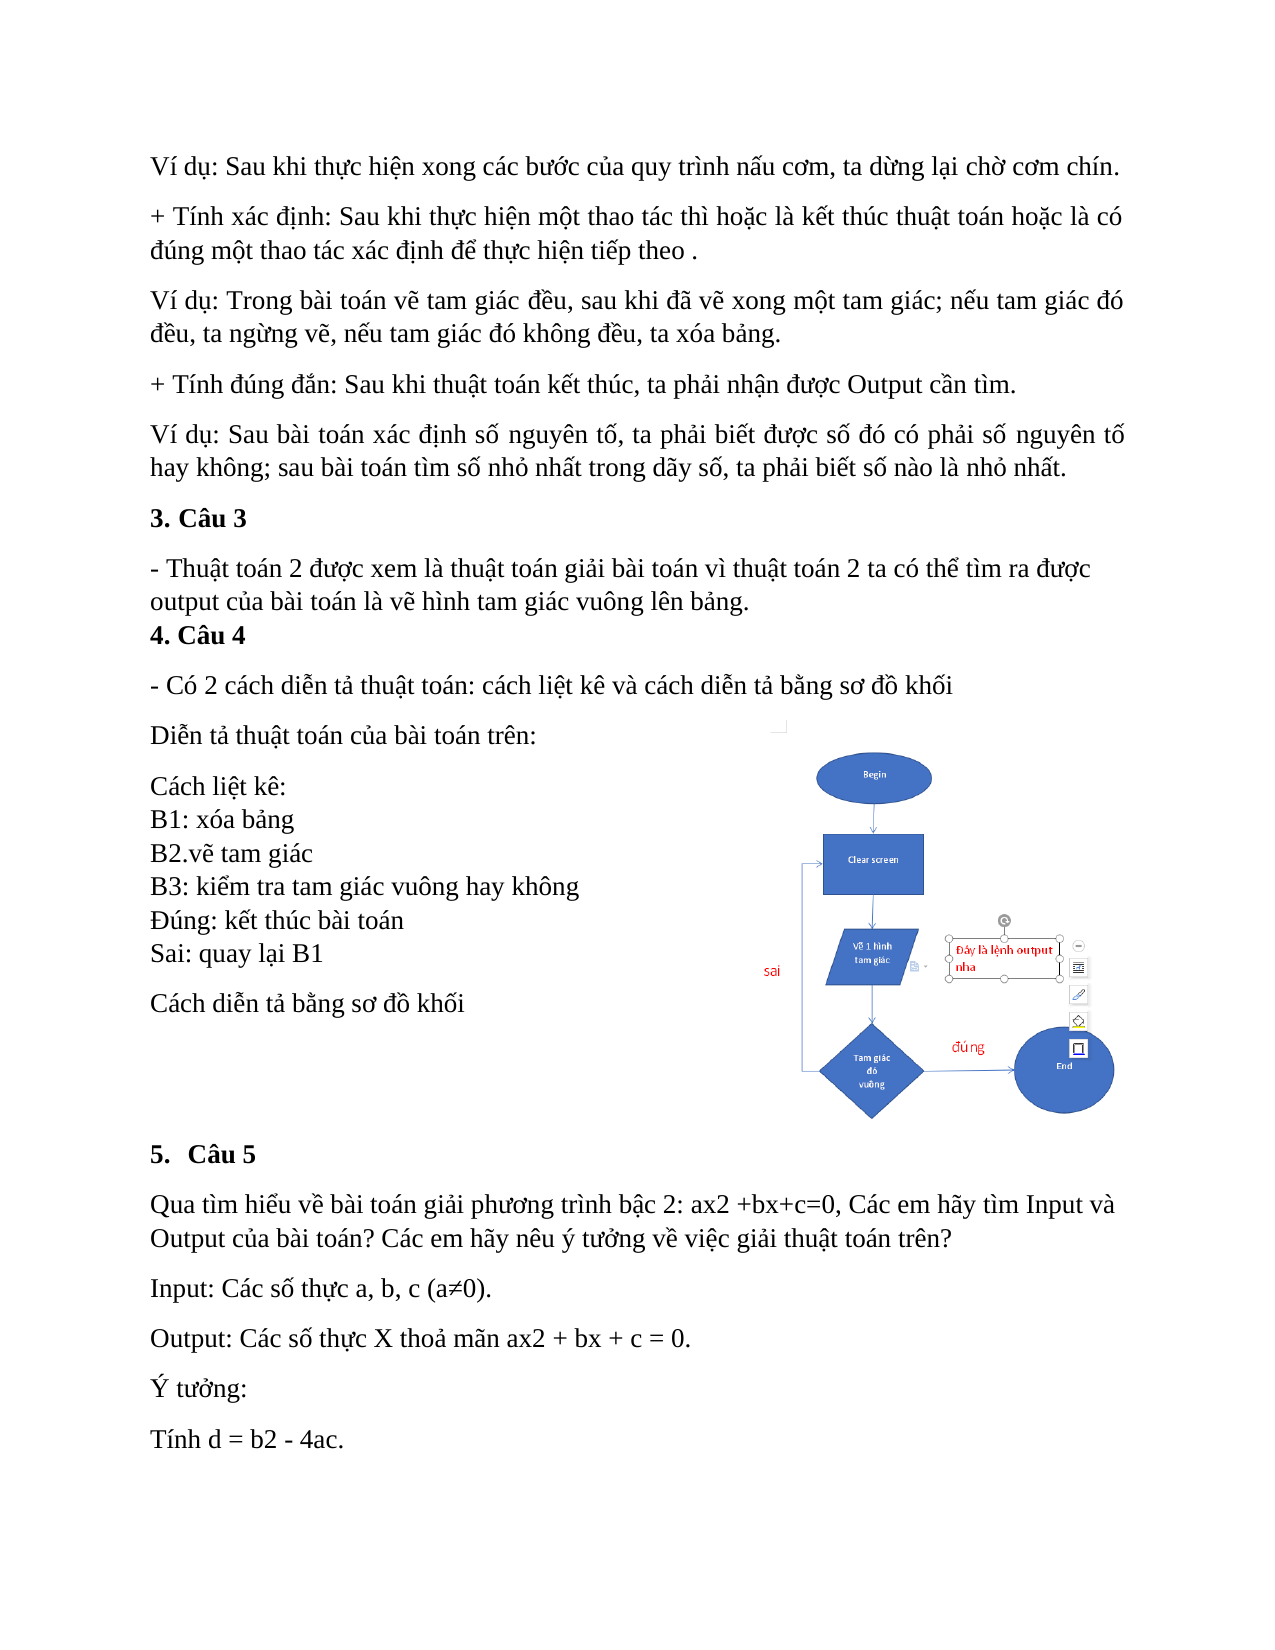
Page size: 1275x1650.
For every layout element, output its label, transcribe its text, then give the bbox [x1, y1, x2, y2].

text Ví dụ: Sau khi thực hiện xong các bước của quy trình nấu cơm, ta dừng lại chờ cơm chín. [150, 150, 1125, 181]
text - Thuật toán 2 được xem là thuật toán giải bài toán vì thuật toán 2 ta có thể tìm ra được output của bài toán là vẽ hình tam giác vuông lên bảng. 4. Câu 4 [150, 552, 1125, 650]
list Câu 5 [150, 1138, 1125, 1169]
text Qua tìm hiểu về bài toán giải phương trình bậc 2: ax2 +bx+c=0, Các em hãy tìm Input và Output của bài toán? Các em hãy nêu ý tưởng về việc giải thuật toán trên? [150, 1188, 1125, 1253]
text Ví dụ: Sau bài toán xác định số nguyên tố, ta phải biết được số đó có phải số nguyên tố hay không; sau bài toán tìm số nhỏ nhất trong dãy số, ta phải biết số nào là nhỏ nhất. [150, 418, 1125, 483]
text Tính d = b2 - 4ac. [150, 1423, 1125, 1454]
text Cách diễn tả bằng sơ đồ khối [150, 987, 746, 1019]
picture [746, 720, 1184, 1148]
text Ý tưởng: [150, 1372, 1125, 1404]
list Câu 3 [150, 502, 1125, 533]
text + Tính xác định: Sau khi thực hiện một thao tác thì hoặc là kết thúc thuật toán hoặc là có đúng một thao tác xác định để thực hiện tiếp theo . [150, 200, 1125, 265]
text Diễn tả thuật toán của bài toán trên: [150, 719, 1125, 751]
text Output: Các số thực X thoả mãn ax2 + bx + c = 0. [150, 1322, 1125, 1353]
text Input: Các số thực a, b, c (a≠0). [150, 1272, 1125, 1303]
text Ví dụ: Trong bài toán vẽ tam giác đều, sau khi đã vẽ xong một tam giác; nếu tam giác đó đều, ta ngừng vẽ, nếu tam giác đó không đều, ta xóa bảng. [150, 284, 1125, 349]
text - Có 2 cách diễn tả thuật toán: cách liệt kê và cách diễn tả bằng sơ đồ khối [150, 669, 1125, 700]
text Cách liệt kê: B1: xóa bảng B2.vẽ tam giác B3: kiểm tra tam giác vuông hay không Đúng: kết thúc bài toán Sai: quay lại B1 [150, 769, 746, 968]
text + Tính đúng đắn: Sau khi thuật toán kết thúc, ta phải nhận được Output cần tìm. [150, 368, 1125, 399]
